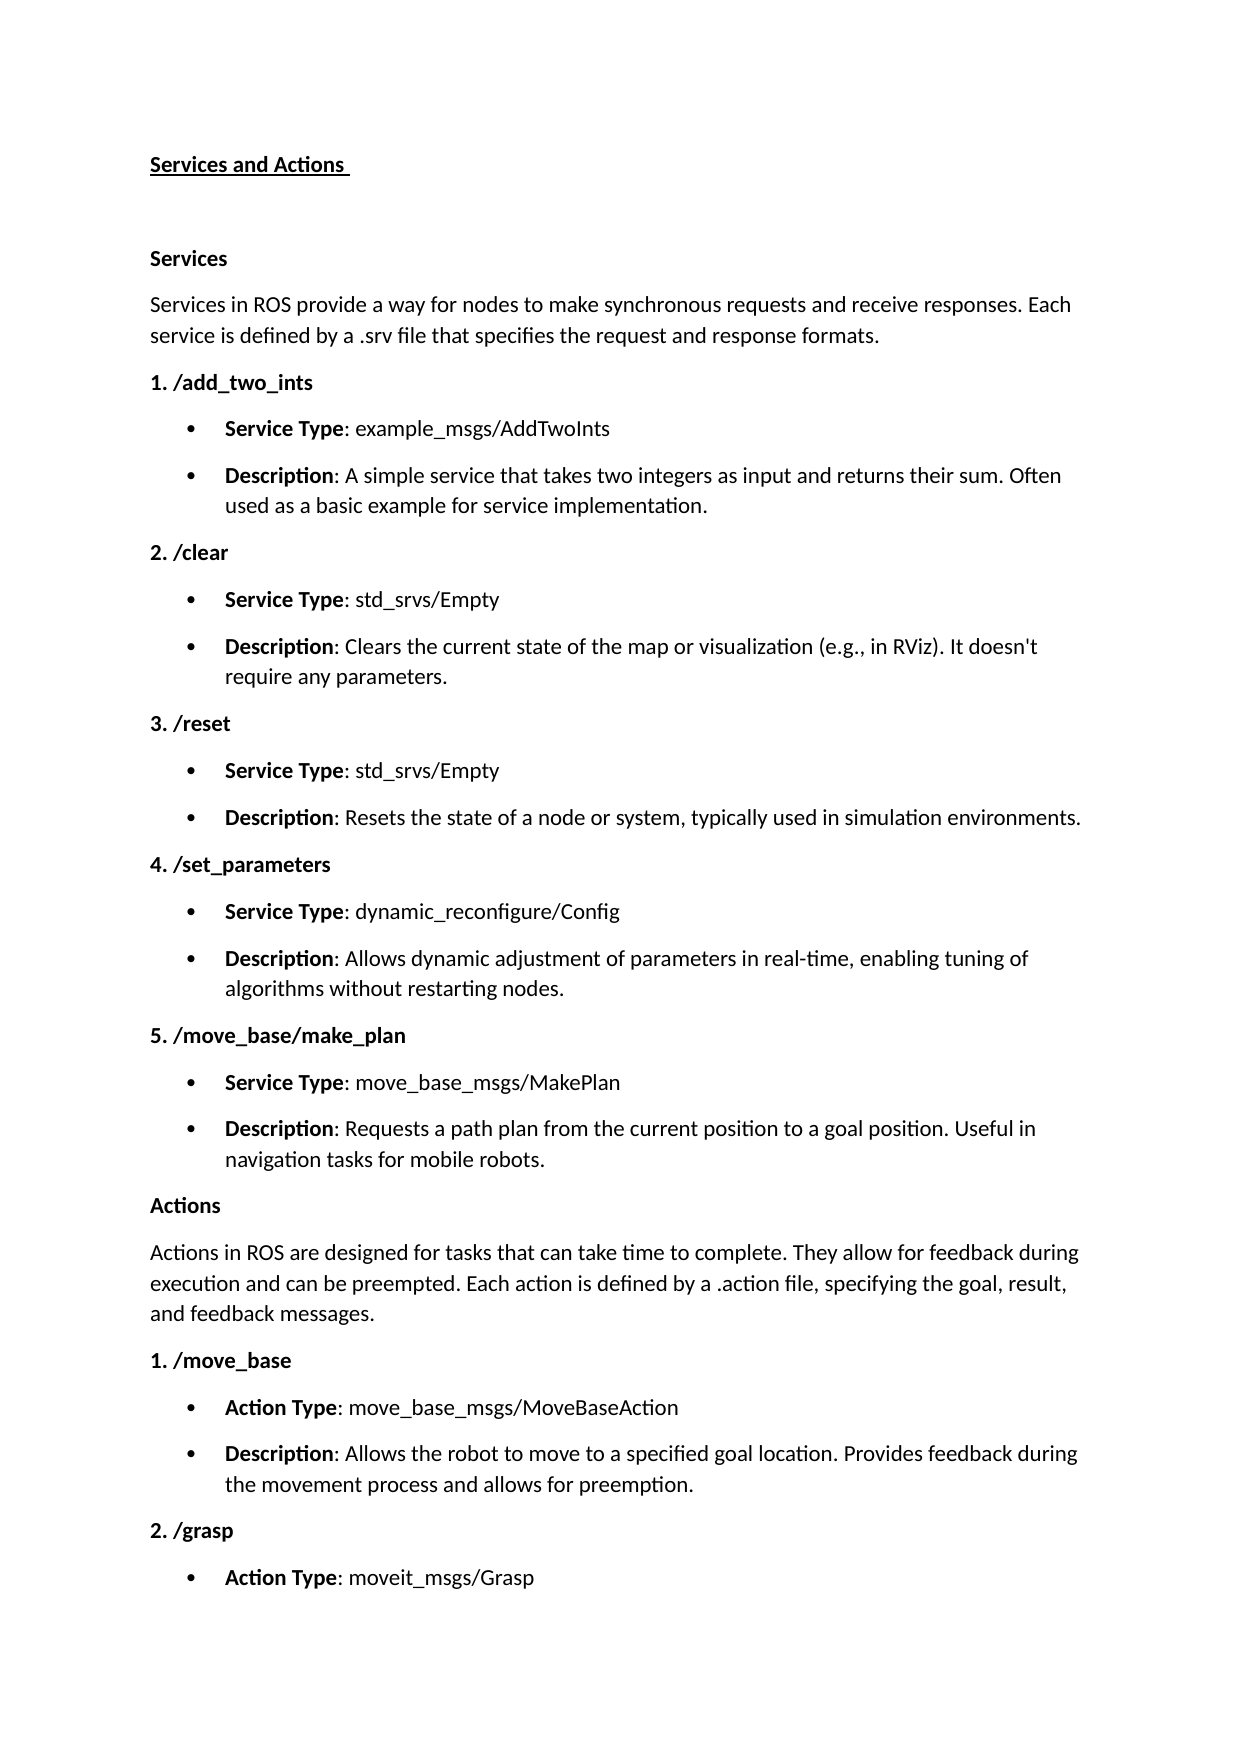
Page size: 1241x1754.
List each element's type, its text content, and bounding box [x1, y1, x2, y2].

text 1. /move_base [150, 1346, 1090, 1374]
text Actions in ROS are designed for tasks that can take time to complete. They allow for feedback during execution and can be preempted. Each action is defined by a .action file, specifying the goal, result, and feedback messages. [150, 1238, 1090, 1327]
list Service Type: example_msgs/AddTwoInts [187, 414, 1090, 443]
list Description: Clears the current state of the map or visualization (e.g., in RViz). It doesn't require any parameters. [187, 632, 1090, 691]
text 2. /grasp [150, 1517, 1090, 1545]
list Action Type: move_base_msgs/MoveBaseAction [187, 1393, 1090, 1421]
list Service Type: std_srvs/Empty [187, 585, 1090, 613]
list Service Type: std_srvs/Empty [187, 756, 1090, 784]
text Services in ROS provide a way for nodes to make synchronous requests and receive responses. Each service is defined by a .srv file that specifies the request and response formats. [150, 291, 1090, 349]
text Services [150, 244, 1090, 272]
list Service Type: move_base_msgs/MakePlan [187, 1068, 1090, 1096]
text 1. /add_two_ints [150, 368, 1090, 396]
list Action Type: moveit_msgs/Grasp [187, 1563, 1090, 1592]
list Description: Allows the robot to move to a specified goal location. Provides feedback during the movement process and allows for preemption. [187, 1439, 1090, 1498]
text 3. /reset [150, 709, 1090, 737]
list Description: Allows dynamic adjustment of parameters in real-time, enabling tuning of algorithms without restarting nodes. [187, 944, 1090, 1002]
list Description: Resets the state of a node or system, typically used in simulation environments. [187, 803, 1090, 831]
text 2. /clear [150, 538, 1090, 567]
list Description: Requests a path plan from the current position to a goal position. Useful in navigation tasks for mobile robots. [187, 1114, 1090, 1173]
text Services and Actions [150, 150, 1090, 178]
text Actions [150, 1192, 1090, 1220]
text 4. /set_parameters [150, 850, 1090, 878]
list Service Type: dynamic_reconfigure/Config [187, 897, 1090, 925]
text 5. /move_base/make_plan [150, 1021, 1090, 1049]
list Description: A simple service that takes two integers as input and returns their sum. Often used as a basic example for service implementation. [187, 461, 1090, 520]
